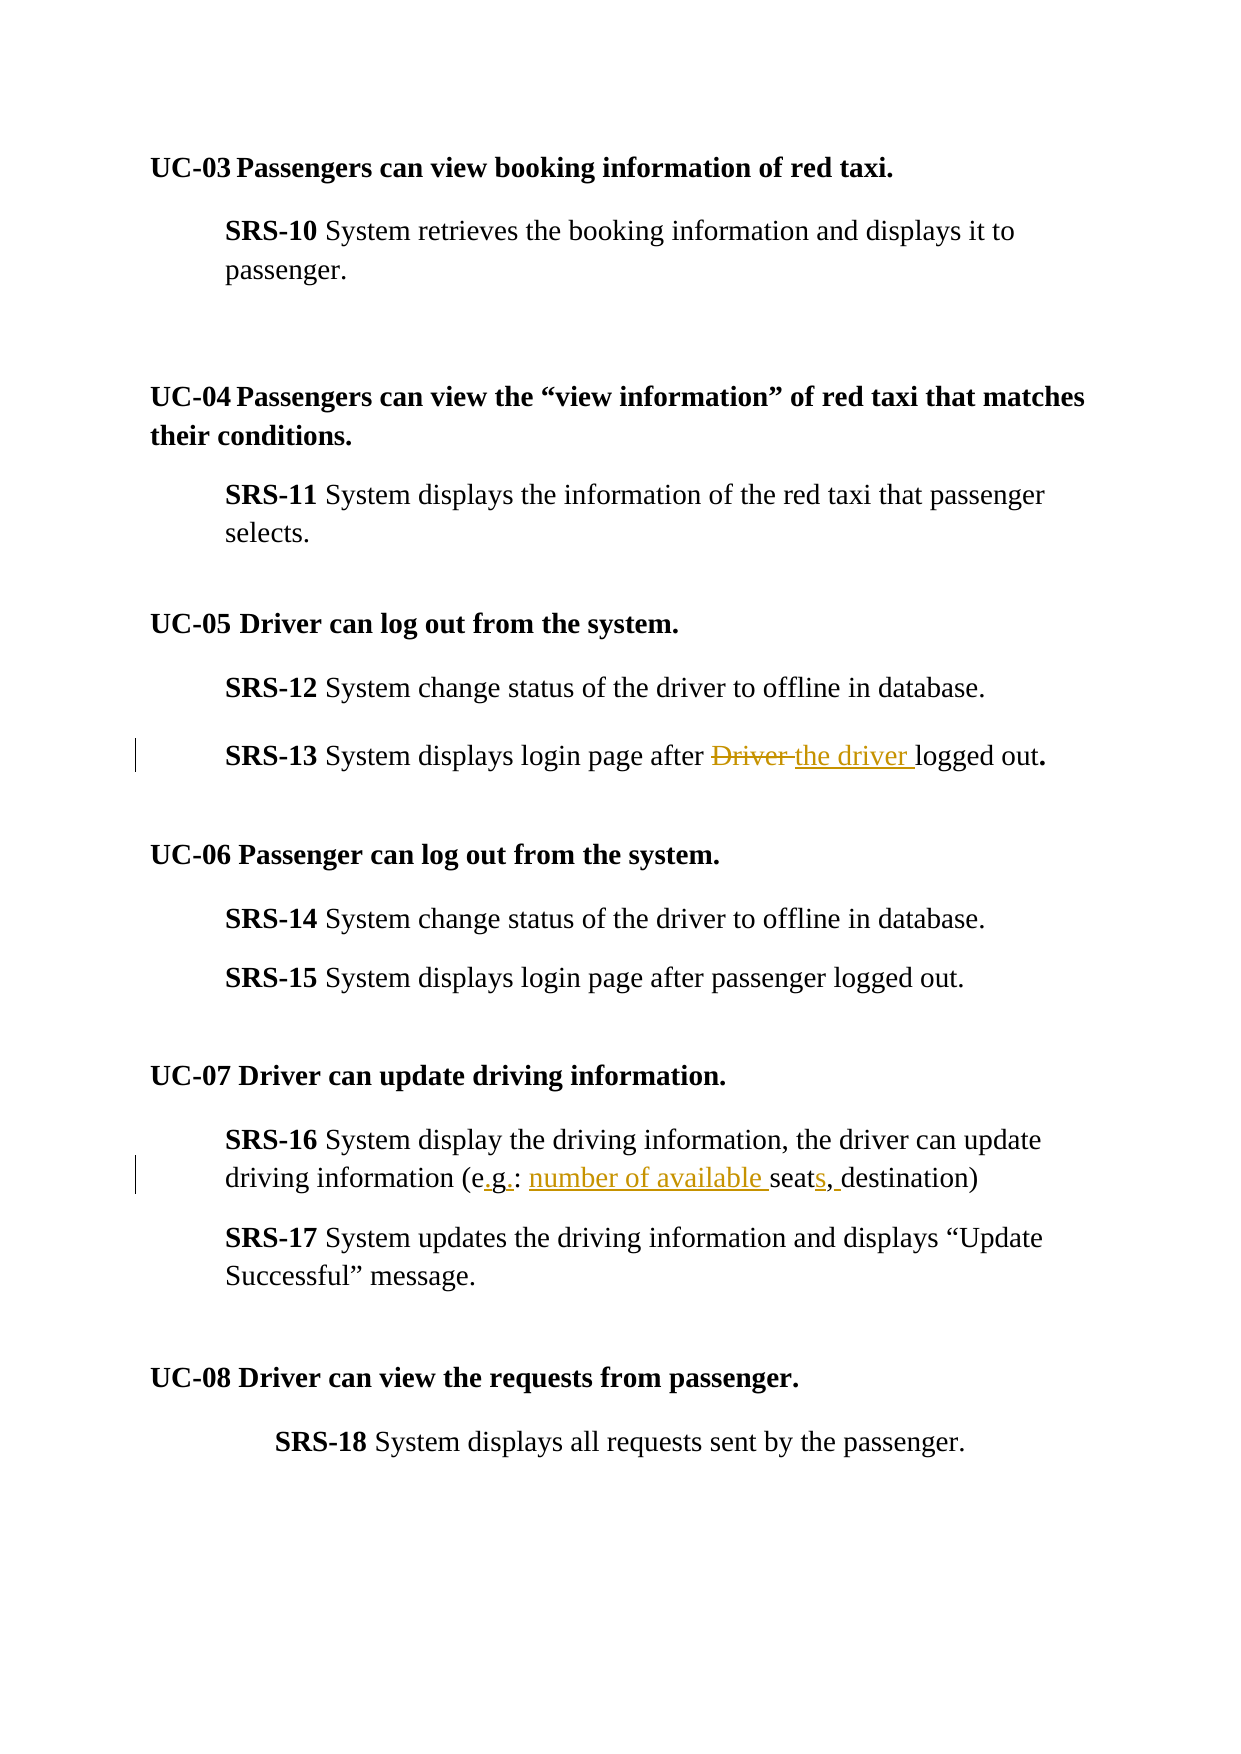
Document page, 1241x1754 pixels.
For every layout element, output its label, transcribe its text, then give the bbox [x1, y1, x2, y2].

text SRS-17 System updates the driving information and displays “Update Successful” message. [225, 1220, 1090, 1292]
text SRS-15 System displays login page after passenger logged out. [150, 960, 1090, 994]
text UC-08 Driver can view the requests from passenger. [150, 1322, 1090, 1394]
text SRS-11 System displays the information of the red taxi that passenger selects. [225, 477, 1090, 581]
text SRS-13 System displays login page after logged out. [150, 738, 1090, 804]
text UC-05 Driver can log out from the system. [150, 606, 1090, 640]
text UC-03 Passengers can view booking information of red taxi. [150, 150, 1090, 183]
text SRS-12 System change status of the driver to offline in database. [150, 671, 1090, 704]
text SRS-10 System retrieves the booking information and displays it to passenger. [225, 213, 1090, 286]
text UC-04 Passengers can view the “view information” of red taxi that matches their conditions. [150, 379, 1090, 451]
text SRS-18 System displays all requests sent by the passenger. [150, 1424, 1090, 1457]
text SRS-14 System change status of the driver to offline in database. [150, 901, 1090, 934]
text SRS-16 System display the driving information, the driver can update driving information (eg: seat,destination) [225, 1122, 1090, 1194]
text UC-06 Passenger can log out from the system. [150, 837, 1090, 871]
text UC-07 Driver can update driving information. [150, 1020, 1090, 1092]
